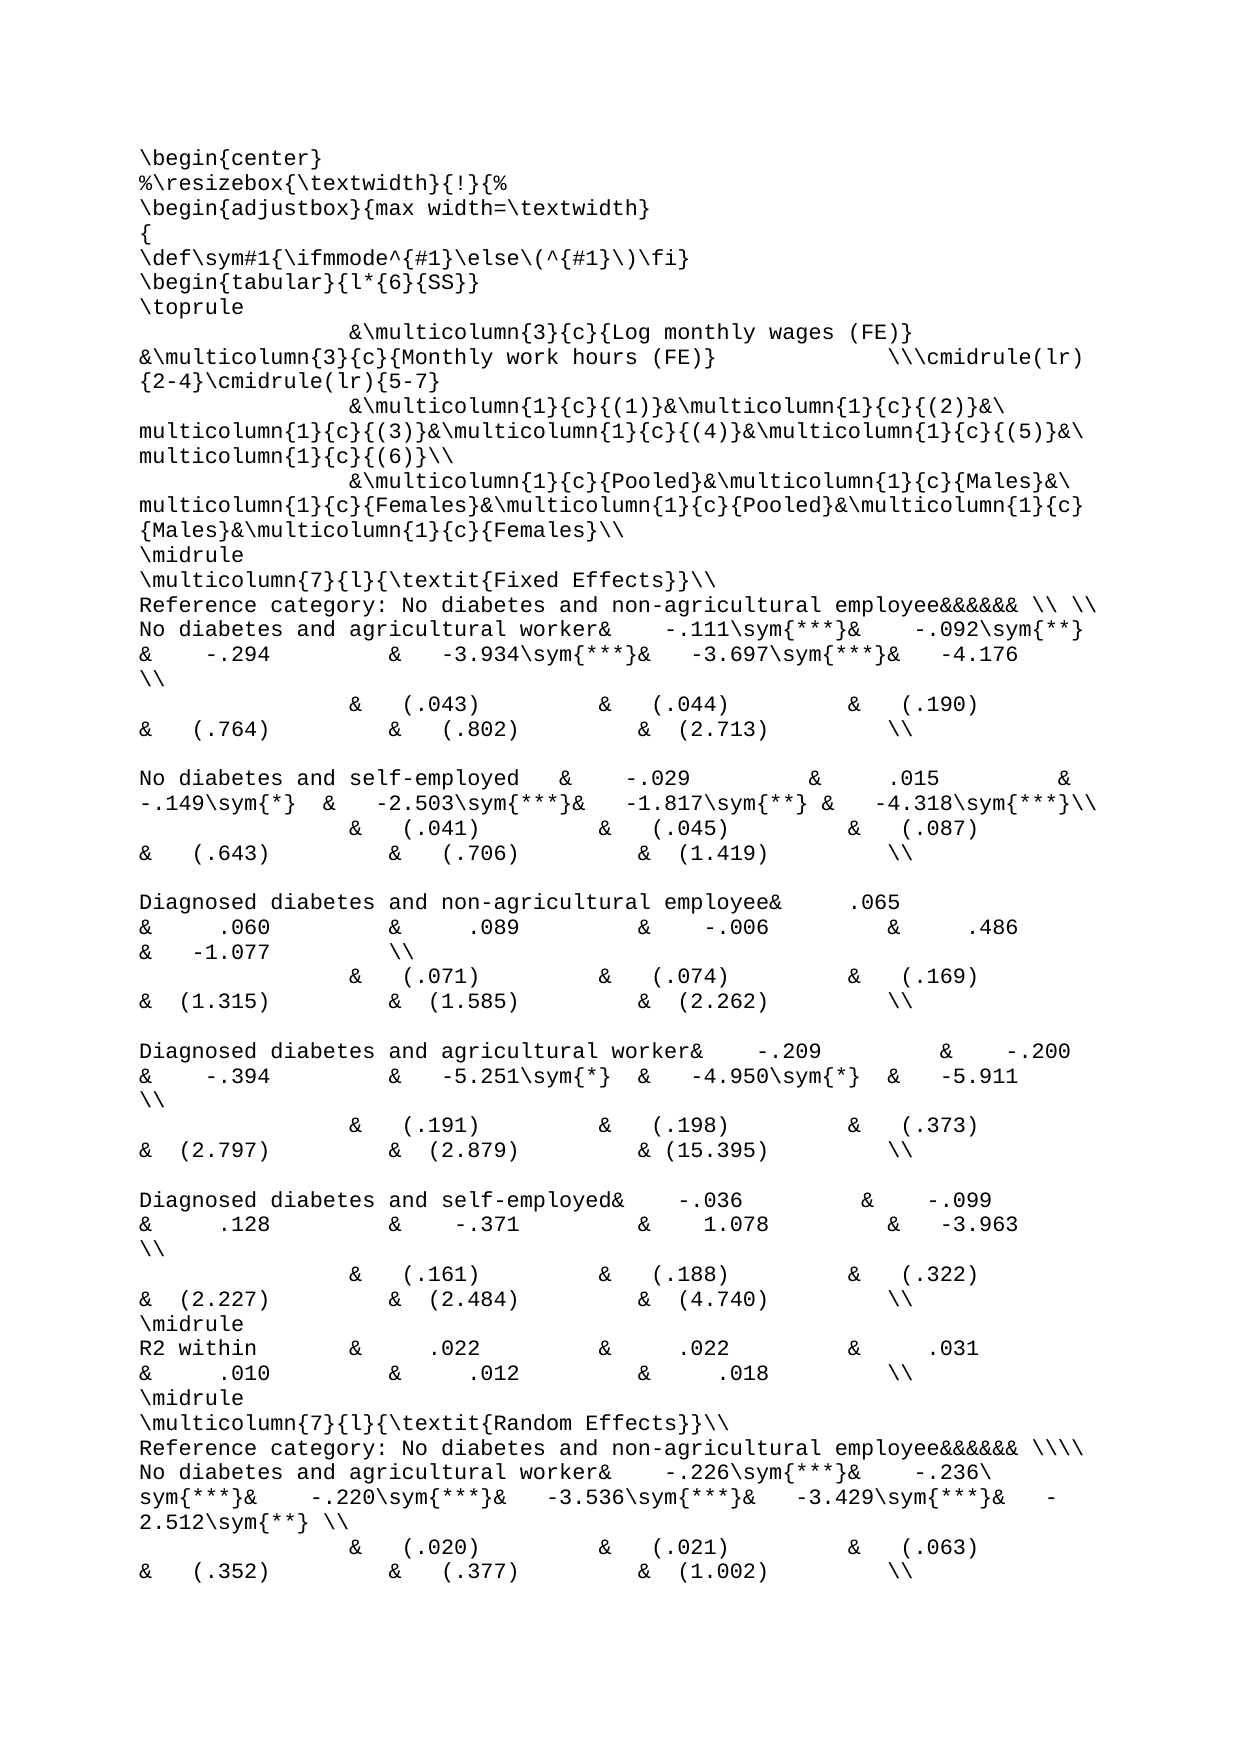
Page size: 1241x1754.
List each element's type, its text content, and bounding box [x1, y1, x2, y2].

text \begin{tabular}{l*{6}{SS}} [139, 272, 1101, 296]
text \midrule [139, 1387, 1101, 1412]
text \multicolumn{7}{l}{\textit{Random Effects}}\\ [139, 1412, 1101, 1437]
text &\multicolumn{1}{c}{(1)}&\multicolumn{1}{c}{(2)}&\multicolumn{1}{c}{(3)}&\multicolumn{1}{c}{(4)}&\multicolumn{1}{c}{(5)}&\multicolumn{1}{c}{(6)}\\ [139, 396, 1101, 470]
text R2 within & .022 & .022 & .031 & .010 & .012 & .018 \\ [139, 1338, 1101, 1387]
text & (.191) & (.198) & (.373) & (2.797) & (2.879) & (15.395) \\ [139, 1114, 1101, 1164]
text & (.071) & (.074) & (.169) & (1.315) & (1.585) & (2.262) \\ [139, 966, 1101, 1015]
text %\resizebox{\textwidth}{!}{% [139, 172, 1101, 197]
text Diagnosed diabetes and non-agricultural employee& .065 & .060 & .089 & -.006 & .486 & -1.077 \\ [139, 891, 1101, 966]
text \begin{center} [139, 148, 1101, 172]
text & (.020) & (.021) & (.063) & (.352) & (.377) & (1.002) \\ [139, 1536, 1101, 1586]
text \def\sym#1{\ifmmode^{#1}\else\(^{#1}\)\fi} [139, 247, 1101, 272]
text &\multicolumn{1}{c}{Pooled}&\multicolumn{1}{c}{Males}&\multicolumn{1}{c}{Females}&\multicolumn{1}{c}{Pooled}&\multicolumn{1}{c}{Males}&\multicolumn{1}{c}{Females}\\ [139, 470, 1101, 544]
text \begin{adjustbox}{max width=\textwidth} [139, 197, 1101, 222]
text Diagnosed diabetes and self-employed& -.036 & -.099 & .128 & -.371 & 1.078 & -3.963 \\ [139, 1189, 1101, 1263]
text No diabetes and self-employed & -.029 & .015 & -.149\sym{*} & -2.503\sym{***}& -1.817\sym{**} & -4.318\sym{***}\\ [139, 767, 1101, 817]
text & (.041) & (.045) & (.087) & (.643) & (.706) & (1.419) \\ [139, 817, 1101, 867]
text Reference category: No diabetes and non-agricultural employee&&&&&& \\ \\ [139, 594, 1101, 619]
text & (.043) & (.044) & (.190) & (.764) & (.802) & (2.713) \\ [139, 693, 1101, 743]
text { [139, 222, 1101, 247]
text No diabetes and agricultural worker& -.111\sym{***}& -.092\sym{**} & -.294 & -3.934\sym{***}& -3.697\sym{***}& -4.176 \\ [139, 619, 1101, 693]
text \toprule [139, 296, 1101, 321]
text Reference category: No diabetes and non-agricultural employee&&&&&& \\\\ [139, 1437, 1101, 1462]
text No diabetes and agricultural worker& -.226\sym{***}& -.236\sym{***}& -.220\sym{***}& -3.536\sym{***}& -3.429\sym{***}& -2.512\sym{**} \\ [139, 1462, 1101, 1536]
text &\multicolumn{3}{c}{Log monthly wages (FE)} &\multicolumn{3}{c}{Monthly work hours (FE)} \\\cmidrule(lr){2-4}\cmidrule(lr){5-7} [139, 321, 1101, 396]
text Diagnosed diabetes and agricultural worker& -.209 & -.200 & -.394 & -5.251\sym{*} & -4.950\sym{*} & -5.911 \\ [139, 1040, 1101, 1114]
text \midrule [139, 544, 1101, 569]
text \multicolumn{7}{l}{\textit{Fixed Effects}}\\ [139, 569, 1101, 594]
text & (.161) & (.188) & (.322) & (2.227) & (2.484) & (4.740) \\ [139, 1263, 1101, 1313]
text \midrule [139, 1313, 1101, 1338]
